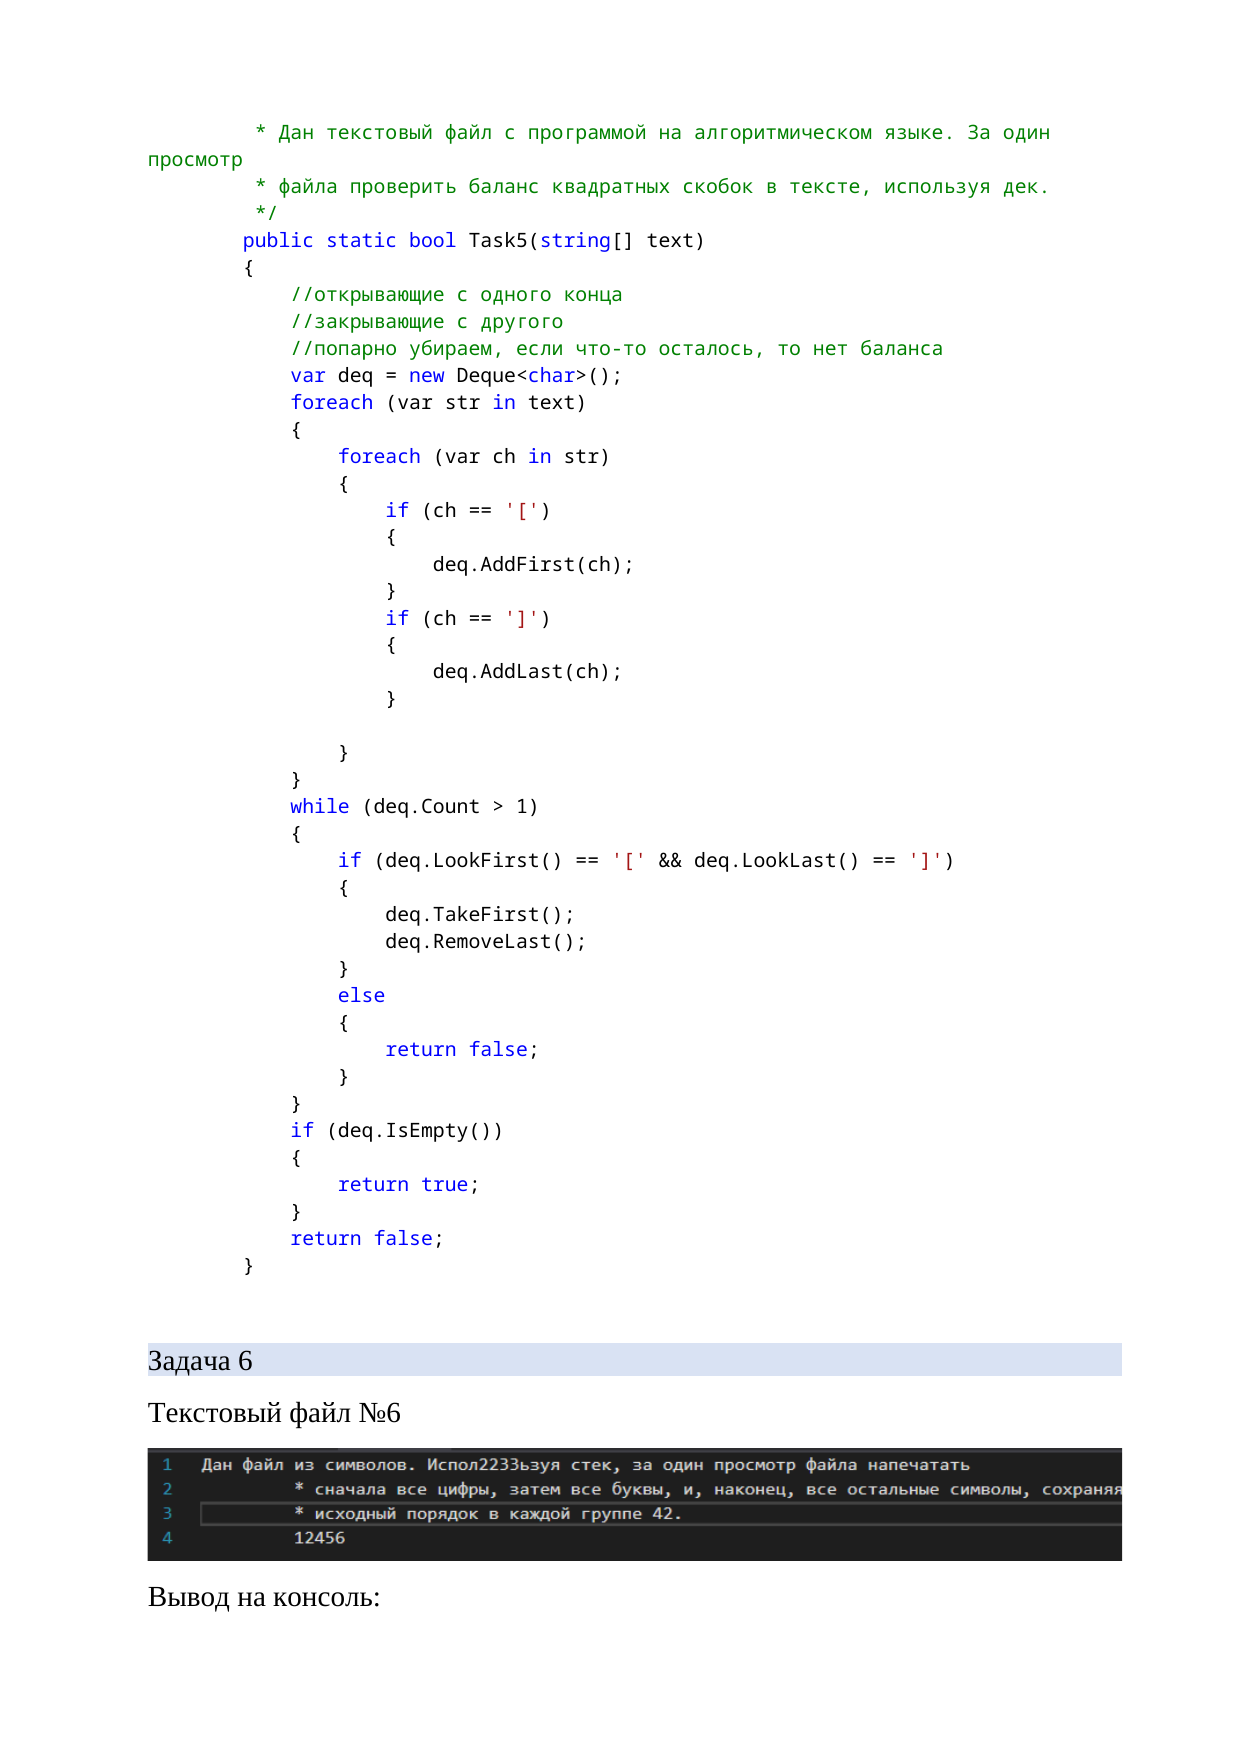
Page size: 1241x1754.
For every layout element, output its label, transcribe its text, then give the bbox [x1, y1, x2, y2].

text //открывающие с одного конца [148, 280, 1122, 307]
text } [148, 739, 1122, 766]
text return false; [148, 1224, 1122, 1251]
text deq.TakeFirst(); [148, 901, 1122, 927]
text var deq = new Deque<char>(); [148, 361, 1122, 388]
text } [148, 577, 1122, 604]
text * Дан текстовый файл с программой на алгоритмическом языке. За один просмотр [148, 118, 1122, 172]
text } [148, 685, 1122, 712]
text else [148, 981, 1122, 1008]
text } [148, 766, 1122, 793]
text Вывод на консоль: [148, 1579, 1122, 1613]
text * файла проверить баланс квадратных скобок в тексте, используя дек. [148, 172, 1122, 199]
text Задача 6 [148, 1343, 1122, 1376]
text foreach (var ch in str) [148, 442, 1122, 469]
text } [148, 1251, 1122, 1278]
text { [148, 415, 1122, 442]
text } [148, 1197, 1122, 1224]
text if (ch == ']') [148, 604, 1122, 631]
text { [148, 253, 1122, 280]
text public static bool Task5(string[] text) [148, 226, 1122, 253]
text } [148, 954, 1122, 981]
text deq.AddLast(ch); [148, 658, 1122, 685]
text return false; [148, 1035, 1122, 1062]
text } [148, 1062, 1122, 1089]
text return true; [148, 1170, 1122, 1197]
picture [147, 1448, 1123, 1561]
text deq.RemoveLast(); [148, 927, 1122, 954]
text Текстовый файл №6 [148, 1396, 1122, 1429]
text deq.AddFirst(ch); [148, 550, 1122, 577]
text */ [148, 199, 1122, 226]
text { [148, 1008, 1122, 1035]
text if (deq.IsEmpty()) [148, 1116, 1122, 1143]
text foreach (var str in text) [148, 388, 1122, 415]
text { [148, 819, 1122, 847]
text while (deq.Count > 1) [148, 793, 1122, 819]
text { [148, 523, 1122, 550]
text if (deq.LookFirst() == '[' && deq.LookLast() == ']') [148, 847, 1122, 873]
text //попарно убираем, если что-то осталось, то нет баланса [148, 334, 1122, 361]
text { [148, 873, 1122, 901]
text //закрывающие с другого [148, 307, 1122, 334]
text } [148, 1089, 1122, 1116]
text { [148, 469, 1122, 496]
text { [148, 631, 1122, 658]
text if (ch == '[') [148, 496, 1122, 523]
text { [148, 1143, 1122, 1170]
